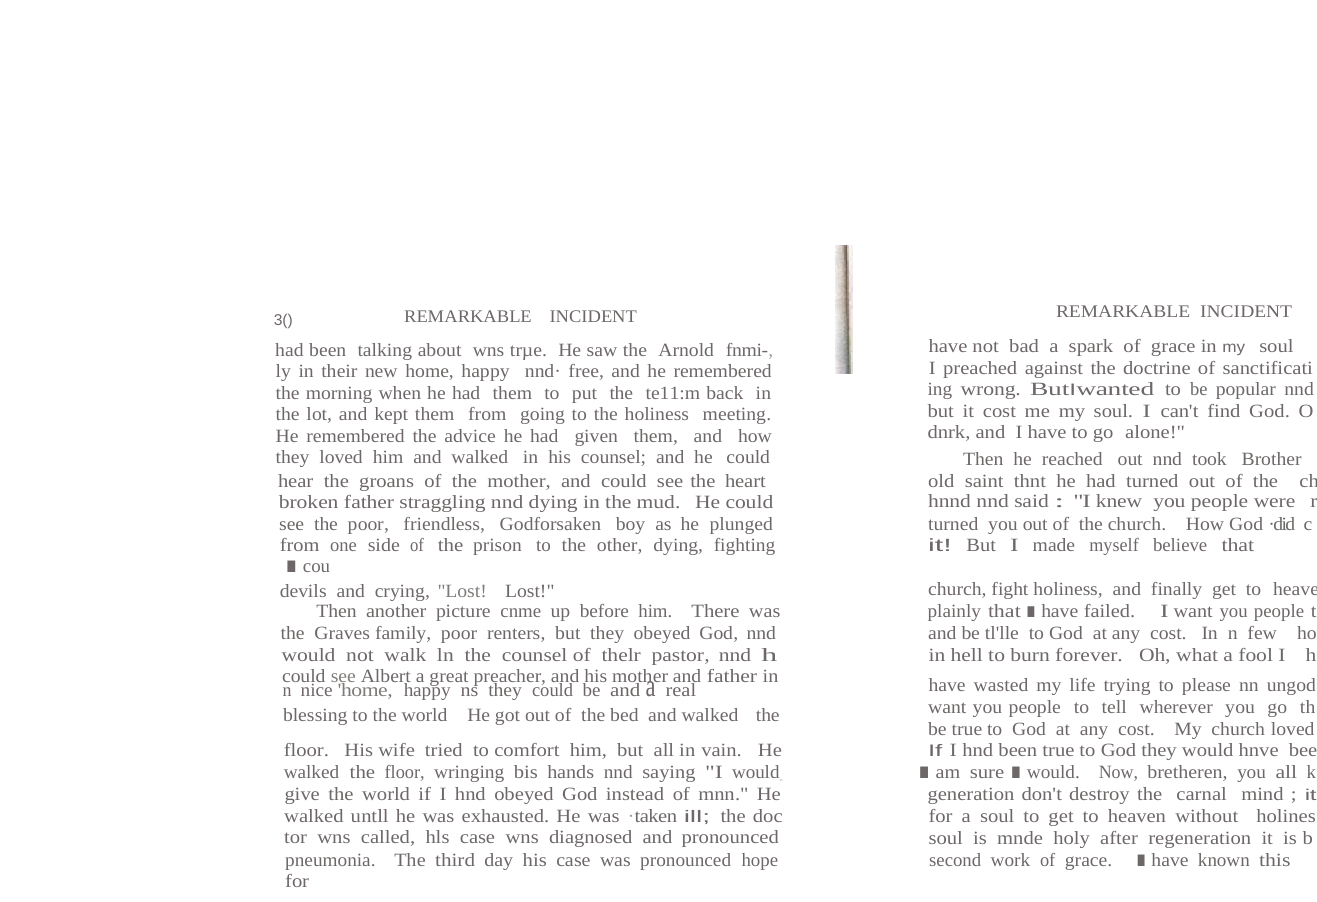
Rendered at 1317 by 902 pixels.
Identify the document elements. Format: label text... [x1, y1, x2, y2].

text broken father straggling nnd dying in the mud. He could hnnd nnd said : "I knew you people were r [278, 491, 1317, 513]
text had been talking about wns trµe. He saw the Arnold fnmi-, ly in their new home, happy nnd· free, and he remembered the morning when he had them to put the te11:m back in the lot, and kept them from going to the holiness meeting. He remembered the advice he had given them, and how they loved him and walked in his counsel; and he could [275, 338, 773, 468]
text devils and crying, "Lost! Lost!" church, fight holiness, and finally get to heave [279, 577, 1317, 601]
text Then another picture cnme up before him. There was plainly thatIhave failed. I want you people t [316, 601, 1317, 621]
picture [835, 245, 853, 374]
text have wasted my life trying to please nn ungod want you people to tell wherever you go th be true to God at any cost. My church loved [928, 674, 1317, 739]
text see the poor, friendless, Godforsaken boy as he plunged turned you out of the church. How God ·did c [279, 513, 1317, 534]
text floor. His wife tried to comfort him, but all in vain. He If I hnd been true to God they would hnve bee [283, 739, 1317, 761]
text give the world if I hnd obeyed God instead of mnn." He walked untll he was exhausted. He was ·taken ill; the doc­ tor wns called, hls case wns diagnosed and pronounced [284, 783, 782, 848]
text walked the floor, wringing bis hands nnd saying "I would_ Iam sureIwould. Now, bretheren, you all k [283, 761, 1317, 783]
text from one side of the prison to the other, dying, fighting it! But I made myself believe that Icou [279, 534, 1317, 577]
text REMARKABLE INCIDENT [1056, 301, 1317, 322]
text hear the groans of the mother, and could see the heart­ old saint thnt he had turned out of the ch [278, 470, 1317, 491]
text pneumonia. The third day his case was pronounced hope­ second work of grace. Ihave known this for [285, 849, 1317, 892]
text 3() REMARKABLE INCIDENT [273, 306, 835, 329]
text Then he reached out nnd took Brother [963, 448, 1317, 469]
text have not bad a spark of grace in my soul [928, 335, 1317, 356]
text generation don't destroy the carnal mind ; it for a soul to get to heaven without holines soul is mnde holy after regeneration it is b [927, 783, 1317, 849]
text could see Albert a great preacher, and his mother and father in n nice 'home, happy ns they could be and a real [282, 674, 781, 703]
text blessing to the world He got out of the bed and walked the [283, 704, 782, 725]
text the Graves family, poor renters, but they obeyed God, nnd and be tl'lle to God at any cost. In n few ho [280, 622, 1317, 643]
text I preached against the doctrine of sanctificati ing wrong. ButIwanted to be popular nnd but it cost me my soul. I can't find God. O dnrk, and I have to go alone!" [927, 357, 1314, 443]
text would not walk ln the counsel of thelr pastor, nnd h in hell to burn forever. Oh, what a fool I h [281, 644, 1317, 665]
